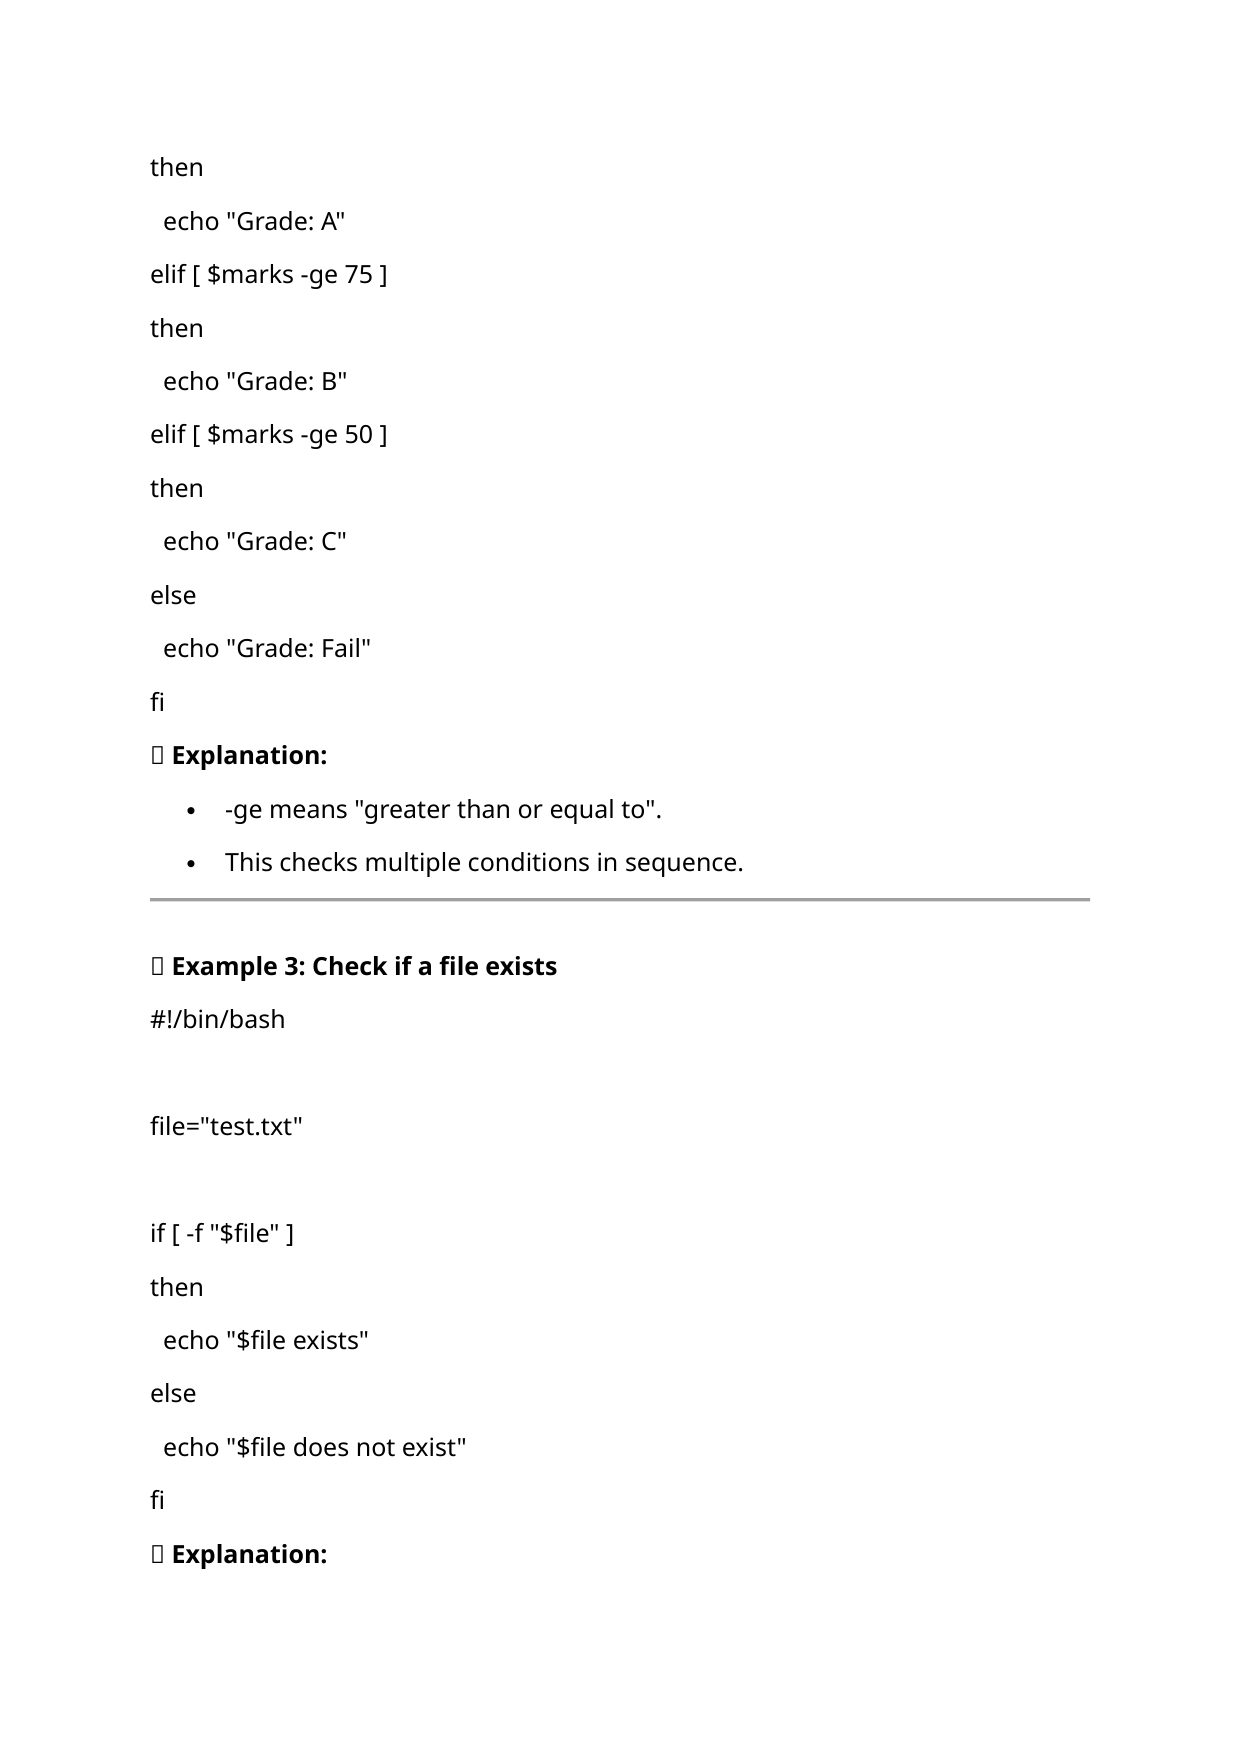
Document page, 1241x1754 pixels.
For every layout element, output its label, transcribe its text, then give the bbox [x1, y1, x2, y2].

text if [ -f "$file" ] [150, 1216, 1090, 1250]
text else [150, 1376, 1090, 1410]
text echo "Grade: C" [150, 524, 1090, 558]
text 📝 Explanation: [150, 1536, 1090, 1570]
text then [150, 1269, 1090, 1303]
text then [150, 310, 1090, 344]
text 🔹 Example 3: Check if a file exists [150, 948, 1090, 983]
text echo "Grade: B" [150, 364, 1090, 398]
list This checks multiple conditions in sequence. [187, 845, 1090, 879]
text echo "Grade: A" [150, 203, 1090, 237]
text #!/bin/bash [150, 1002, 1090, 1036]
text then [150, 150, 1090, 184]
text 💡 Explanation: [150, 738, 1090, 772]
text elif [ $marks -ge 50 ] [150, 417, 1090, 451]
text file="test.txt" [150, 1109, 1090, 1143]
text else [150, 577, 1090, 612]
text elif [ $marks -ge 75 ] [150, 257, 1090, 291]
text fi [150, 684, 1090, 718]
text echo "Grade: Fail" [150, 631, 1090, 665]
list -ge means "greater than or equal to". [187, 791, 1090, 825]
text then [150, 471, 1090, 505]
text echo "$file exists" [150, 1323, 1090, 1357]
text echo "$file does not exist" [150, 1429, 1090, 1463]
text fi [150, 1483, 1090, 1517]
